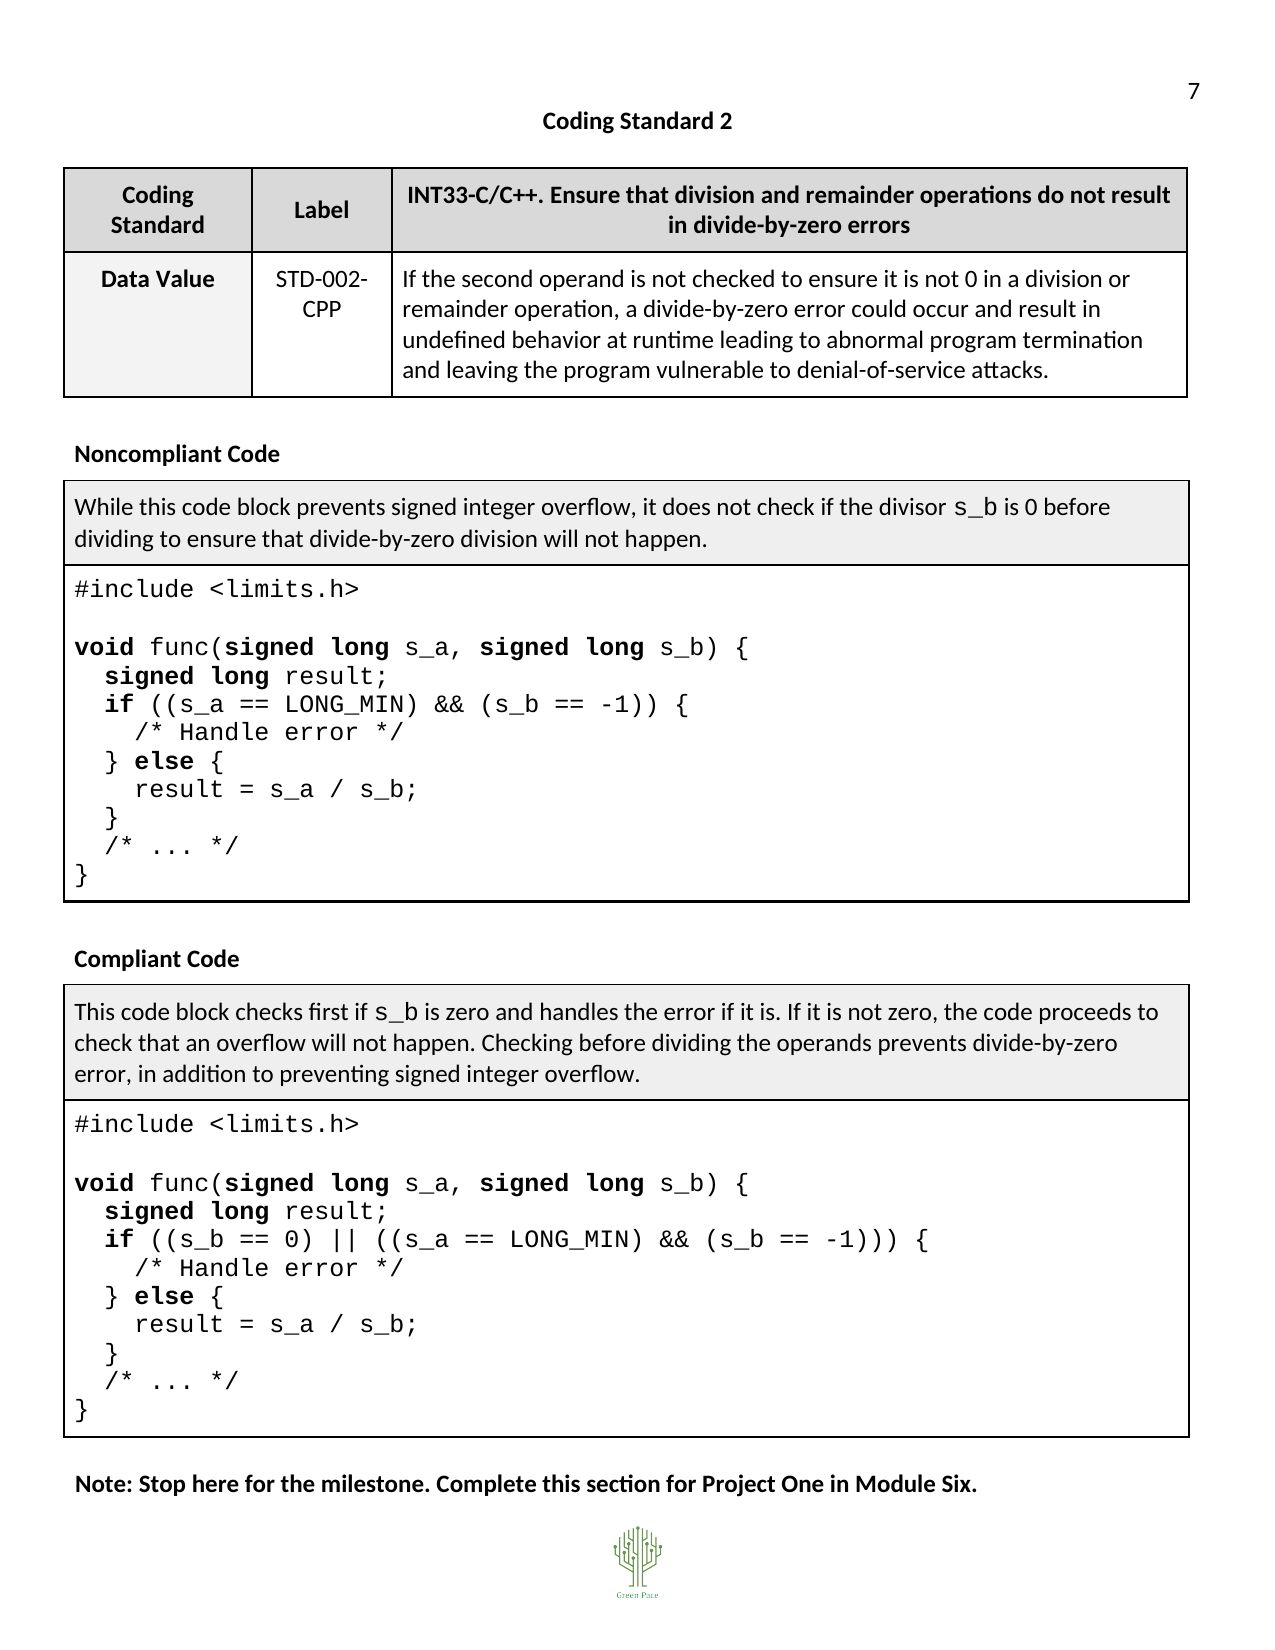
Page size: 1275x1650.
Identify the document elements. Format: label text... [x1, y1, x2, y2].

subtitle Coding Standard 2 [75, 106, 1200, 136]
table_cell #include <limits.h> void func(signed long s_a, signed long s_b) { signed long result; if ((s_b == 0) || ((s_a == LONG_MIN) && (s_b == -1))) { /* Handle error */ } else { result = s_a / s_b; } /* ... */ } [65, 1101, 1188, 1436]
table_cell #include <limits.h> void func(signed long s_a, signed long s_b) { signed long result; if ((s_a == LONG_MIN) && (s_b == -1)) { /* Handle error */ } else { result = s_a / s_b; } /* ... */ } [65, 566, 1188, 900]
table_cell STD-002-CPP [253, 253, 391, 396]
table_header Compliant Code [64, 933, 1189, 984]
table_cell If the second operand is not checked to ensure it is not 0 in a division or remainder operation, a divide-by-zero error could occur and result in undefined behavior at runtime leading to abnormal program termination and leaving the program vulnerable to denial-of-service attacks. [393, 253, 1186, 396]
picture [605, 1521, 670, 1606]
text Note: Stop here for the milestone. Complete this section for Project One in Module Six. [75, 1468, 1200, 1499]
table_cell While this code block prevents signed integer overflow, it does not check if the divisor s_b is 0 before dividing to ensure that divide-by-zero division will not happen. [65, 481, 1188, 564]
table_cell This code block checks first if s_b is zero and handles the error if it is. If it is not zero, the code proceeds to check that an overflow will not happen. Checking before dividing the operands prevents divide-by-zero error, in addition to preventing signed integer overflow. [65, 985, 1188, 1099]
table_header Noncompliant Code [64, 428, 1189, 479]
table_header Label [253, 169, 391, 251]
table_cell Data Value [65, 253, 251, 396]
table_header Coding Standard [65, 169, 251, 251]
table_header INT33-C/C++. Ensure that division and remainder operations do not result in divide-by-zero errors [393, 169, 1186, 251]
